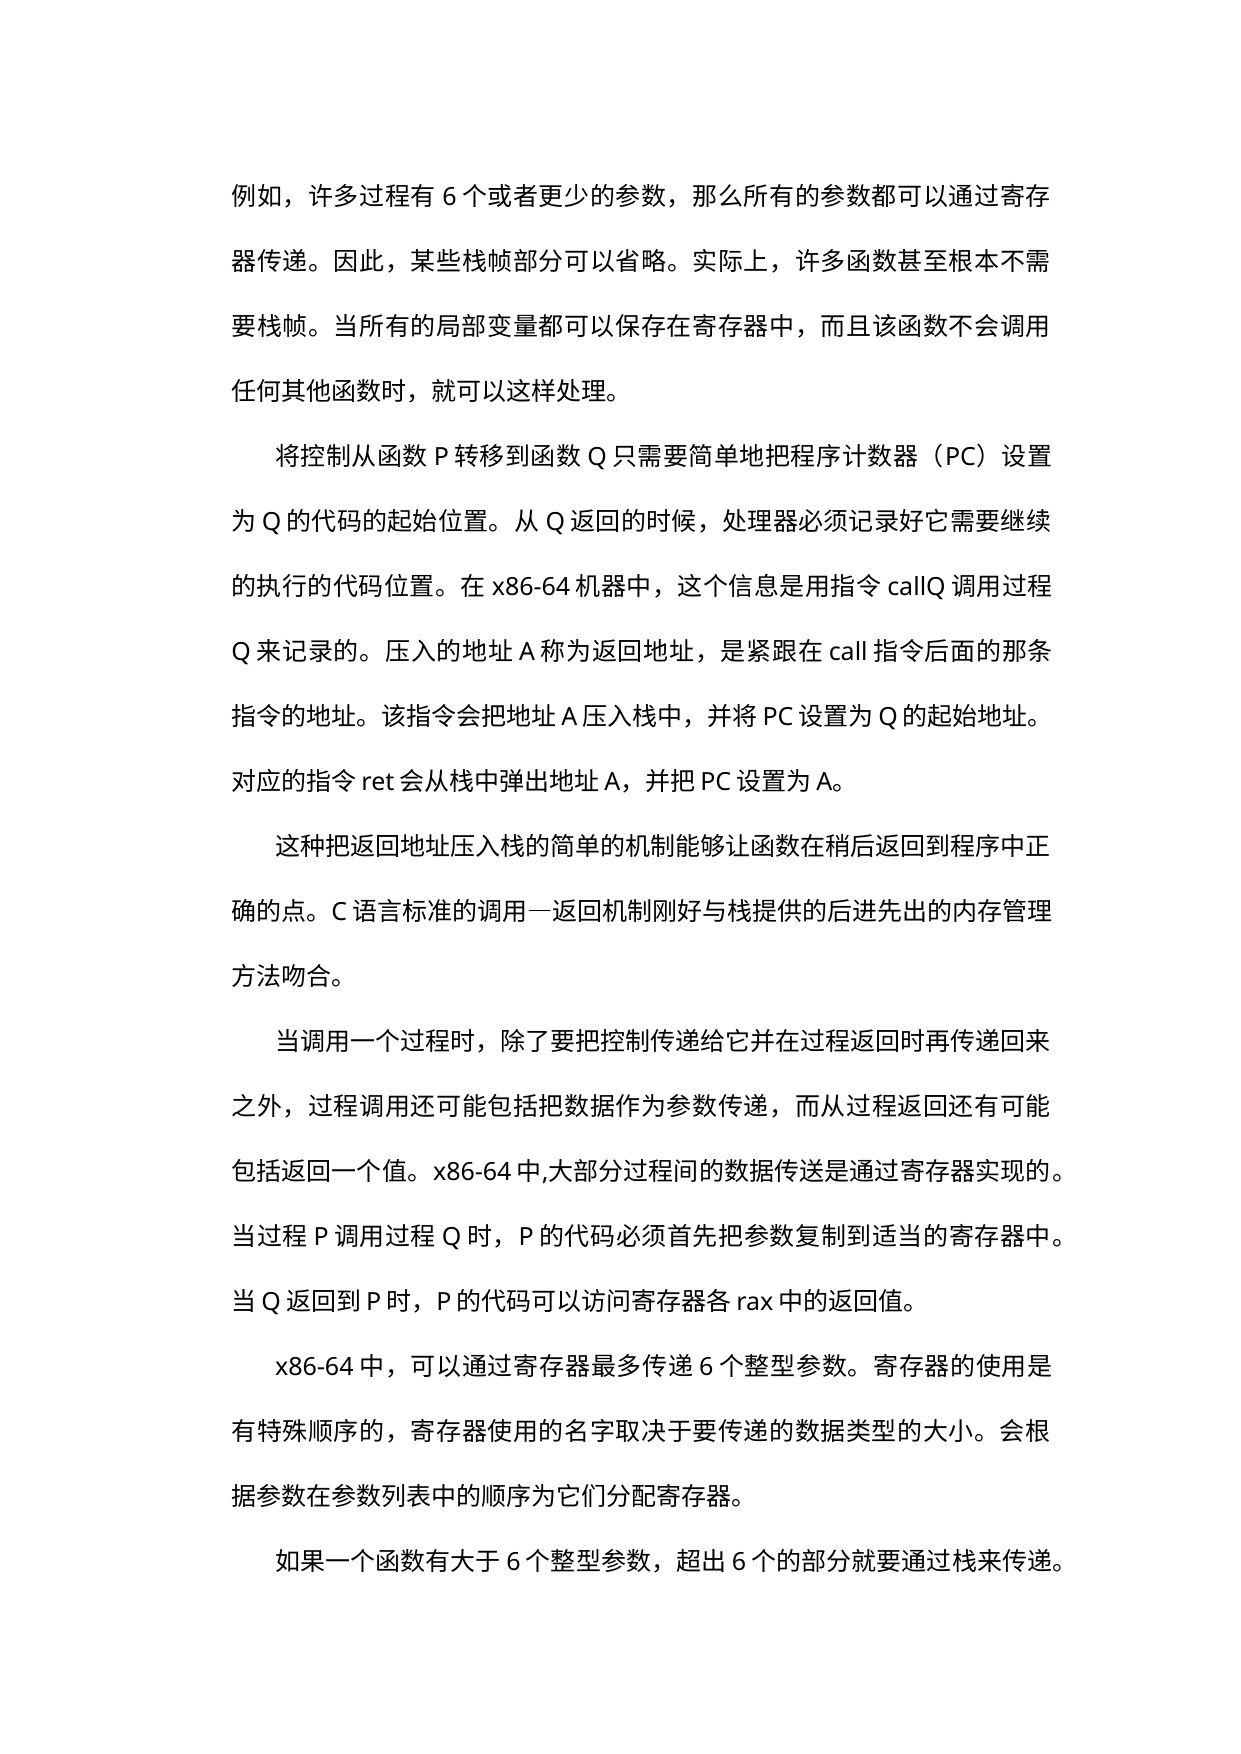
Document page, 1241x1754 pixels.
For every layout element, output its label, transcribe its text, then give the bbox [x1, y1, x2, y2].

text 将控制从函数P转移到函数Q只需要简单地把程序计数器（PC）设置为Q的代码的起始位置。从Q返回的时候，处理器必须记录好它需要继续的执行的代码位置。在x86-64机器中，这个信息是用指令callQ调用过程Q来记录的。压入的地址A称为返回地址，是紧跟在call指令后面的那条指令的地址。该指令会把地址A压入栈中，并将PC设置为Q的起始地址。对应的指令ret会从栈中弹出地址A，并把PC设置为A。 [231, 422, 1053, 812]
text 当调用一个过程时，除了要把控制传递给它并在过程返回时再传递回来之外，过程调用还可能包括把数据作为参数传递，而从过程返回还有可能包括返回一个值。x86-64中,大部分过程间的数据传送是通过寄存器实现的。当过程P调用过程Q时，P的代码必须首先把参数复制到适当的寄存器中。当Q返回到P时，P的代码可以访问寄存器各rax中的返回值。 [231, 1007, 1053, 1332]
text 这种把返回地址压入栈的简单的机制能够让函数在稍后返回到程序中正确的点。C语言标准的调用—返回机制刚好与栈提供的后进先出的内存管理方法吻合。 [231, 812, 1053, 1007]
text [231, 1527, 1053, 1592]
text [231, 162, 1053, 422]
text x86-64中，可以通过寄存器最多传递6个整型参数。寄存器的使用是有特殊顺序的，寄存器使用的名字取决于要传递的数据类型的大小。会根据参数在参数列表中的顺序为它们分配寄存器。 [231, 1332, 1053, 1527]
